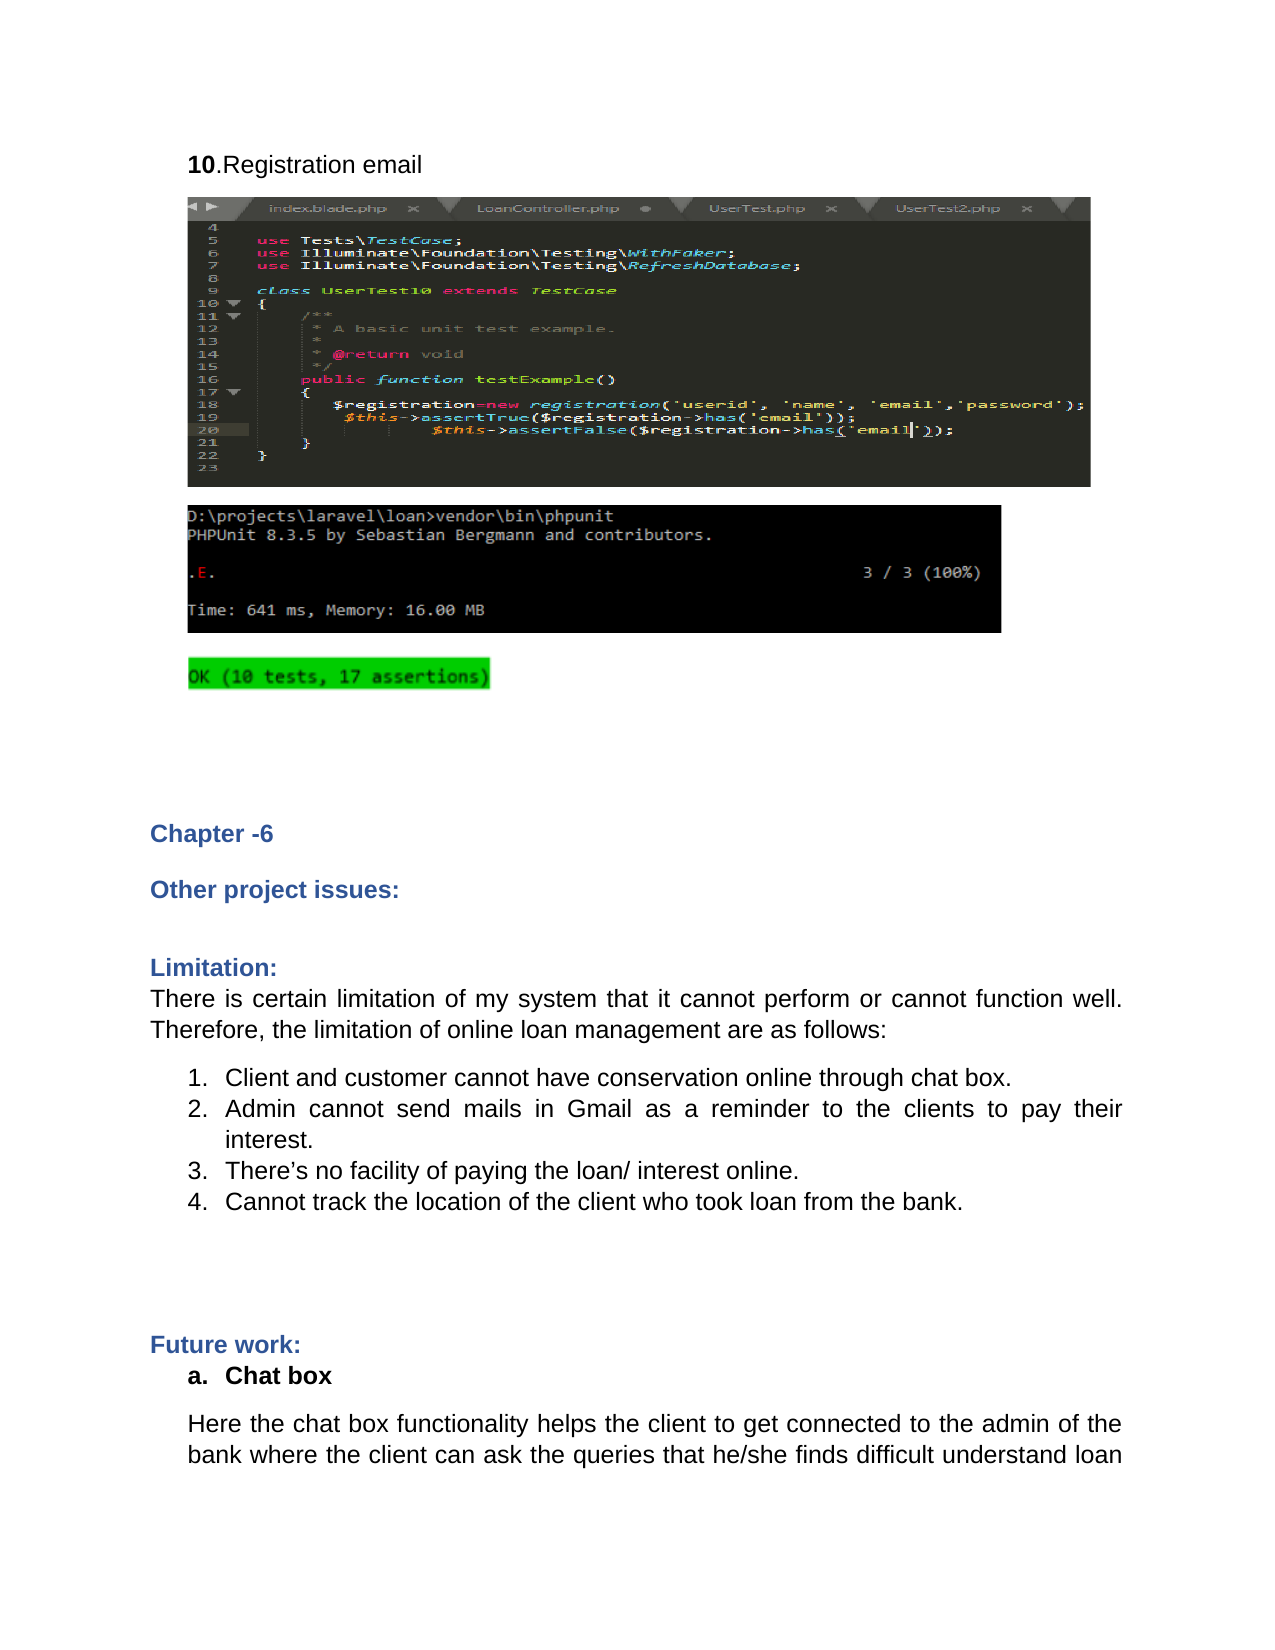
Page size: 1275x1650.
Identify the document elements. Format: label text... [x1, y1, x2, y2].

list Client and customer cannot have conservation online through chat box. [187, 1063, 1125, 1091]
picture [187, 505, 1002, 633]
subtitle Chapter -6 [150, 819, 1125, 848]
subtitle Future work: [150, 1330, 1125, 1359]
list Admin cannot send mails in Gmail as a reminder to the clients to pay their interest. [187, 1094, 1125, 1153]
picture [187, 197, 1091, 487]
text 10.Registration email [187, 150, 1125, 179]
subtitle Limitation: [150, 953, 1125, 982]
subtitle Other project issues: [150, 875, 1125, 904]
list There’s no facility of paying the loan/ interest online. [187, 1156, 1125, 1184]
text There is certain limitation of my system that it cannot perform or cannot function well. Therefore, the limitation of online loan management are as follows: [150, 984, 1125, 1044]
list Chat box [187, 1361, 1125, 1390]
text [187, 1409, 1125, 1468]
list Cannot track the location of the client who took loan from the bank. [187, 1187, 1125, 1216]
picture [187, 651, 501, 697]
